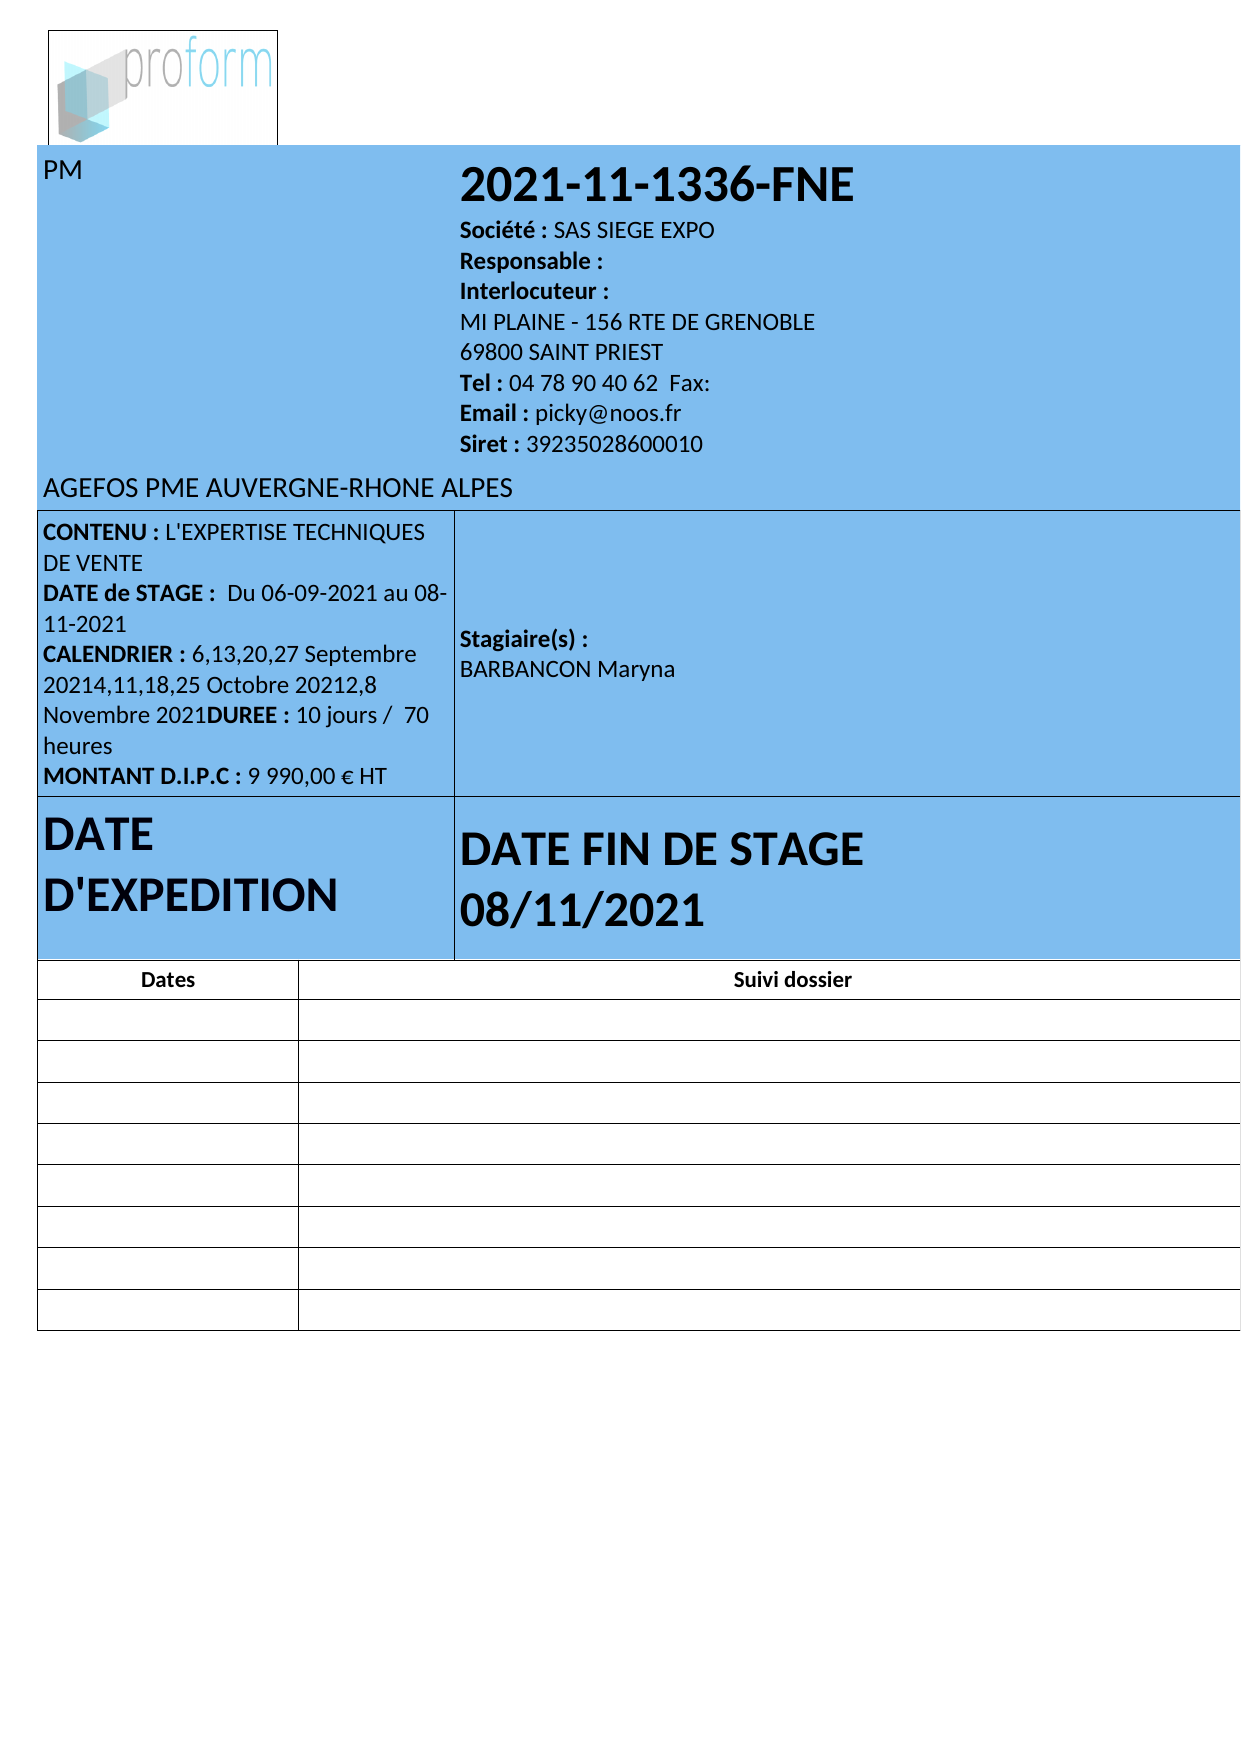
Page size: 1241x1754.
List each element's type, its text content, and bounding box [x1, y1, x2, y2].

table_cell [299, 1041, 1240, 1081]
table_cell [299, 1248, 1240, 1289]
table_cell [38, 1207, 298, 1247]
table_cell AGEFOS PME AUVERGNE-RHONE ALPES [38, 465, 1240, 510]
table_header PM [38, 146, 454, 464]
picture [49, 31, 277, 145]
table_cell [38, 1290, 298, 1330]
table_header 2021-11-1336-FNESociété : SAS SIEGE EXPOResponsable : Interlocuteur : MI PLAINE - 156 RTE DE GRENOBLE69800 SAINT PRIESTTel : 04 78 90 40 62 Fax: Email : picky@noos.frSiret : 39235028600010 [455, 146, 1240, 464]
table_cell [299, 1124, 1240, 1164]
table_header Suivi dossier [299, 961, 1240, 998]
table_cell CONTENU : L'EXPERTISE TECHNIQUES DE VENTEDATE de STAGE : Du 06-09-2021 au 08-11-2021CALENDRIER : 6,13,20,27 Septembre 2021DUREE : 10 jours / 70 heuresMONTANT D.I.P.C : 9 990,00 € HT [38, 511, 454, 796]
table_cell DATE FIN DE STAGE 08/11/2021 [455, 797, 1240, 959]
table_cell [299, 1000, 1240, 1040]
table_cell Stagiaire(s) : BARBANCON Maryna [455, 511, 1240, 796]
table_cell [38, 1124, 298, 1164]
table_header Dates [38, 961, 298, 998]
table_cell [299, 1165, 1240, 1206]
table_cell [299, 1083, 1240, 1123]
table_cell DATE D'EXPEDITION [38, 797, 454, 959]
table_cell [38, 1000, 298, 1040]
table_cell [299, 1207, 1240, 1247]
table_cell [299, 1290, 1240, 1330]
table_cell [38, 1165, 298, 1206]
table_cell [38, 1041, 298, 1081]
table_cell [38, 1248, 298, 1289]
table_cell [38, 1083, 298, 1123]
